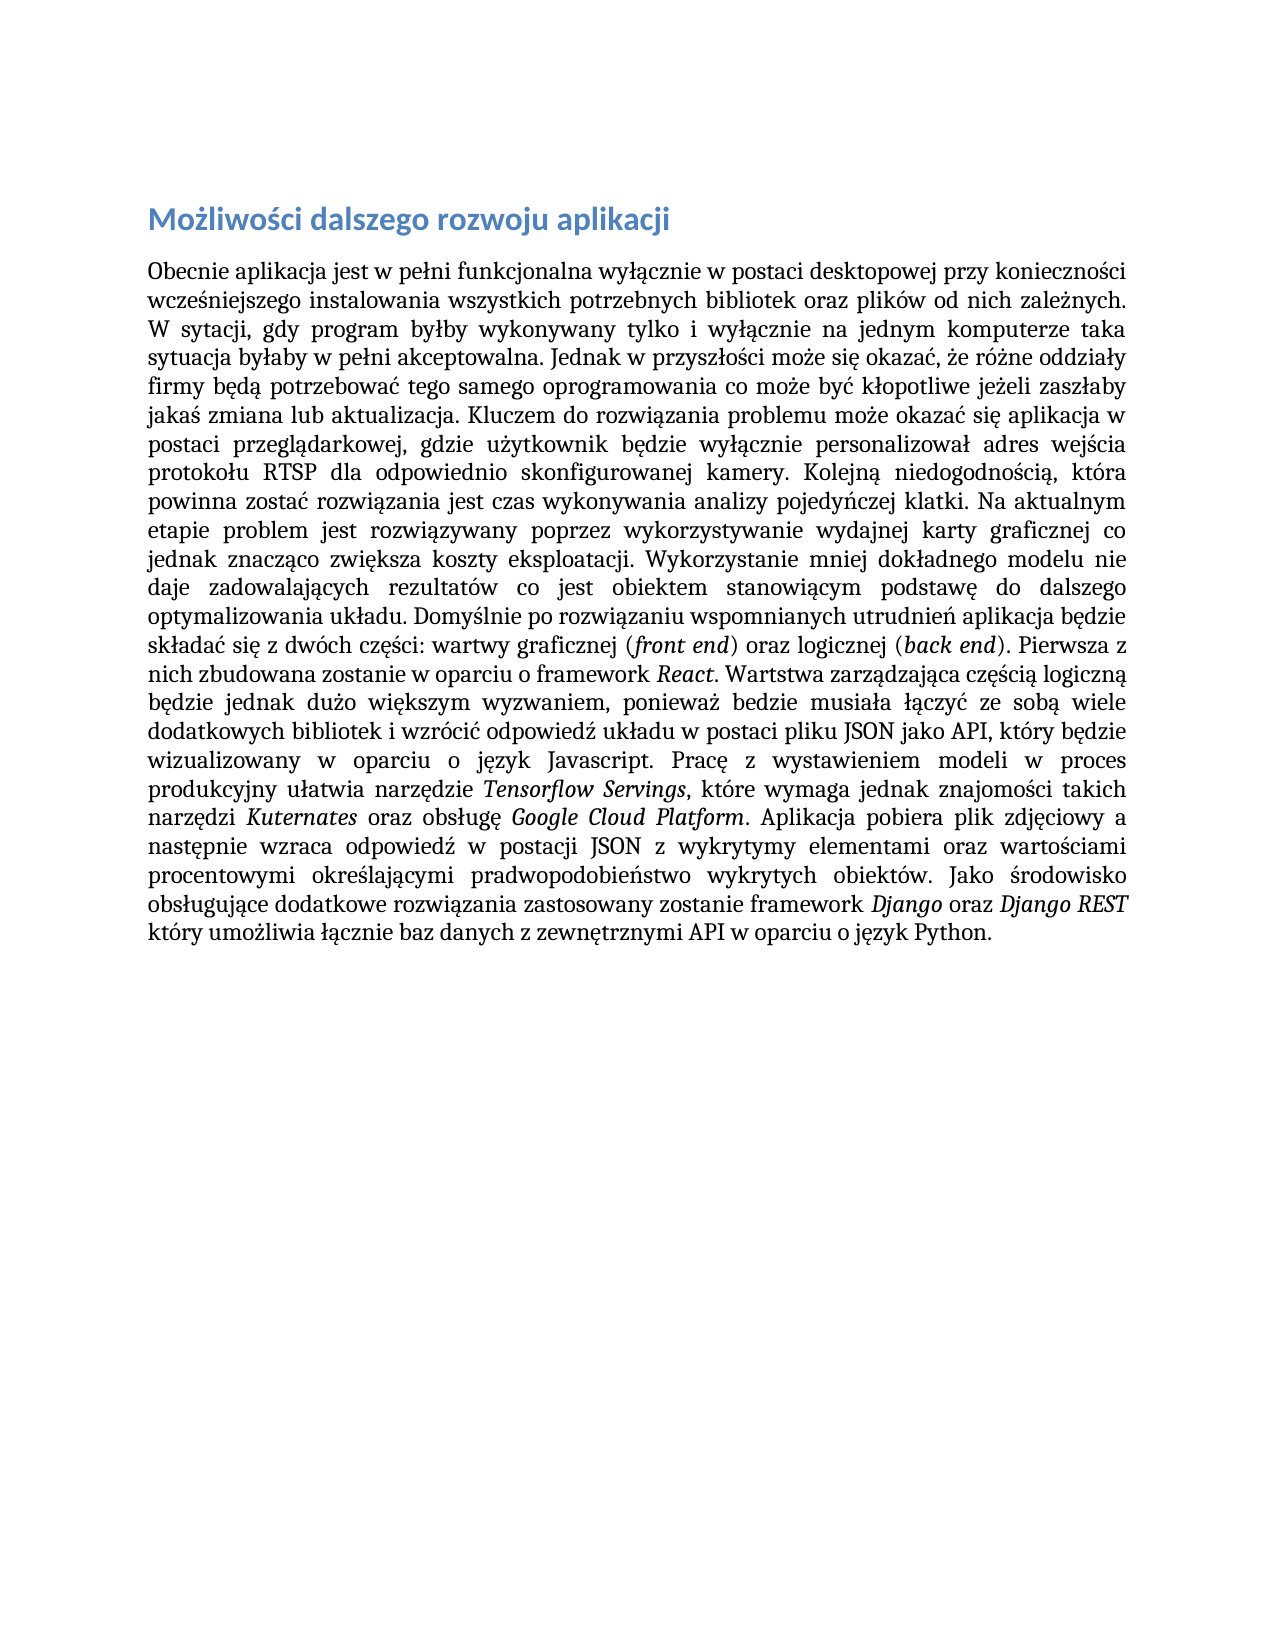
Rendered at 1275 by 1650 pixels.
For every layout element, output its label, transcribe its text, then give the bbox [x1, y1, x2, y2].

subtitle Możliwości dalszego rozwoju aplikacji [148, 198, 1127, 238]
text Obecnie aplikacja jest w pełni funkcjonalna wyłącznie w postaci desktopowej przy konieczności wcześniejszego instalowania wszystkich potrzebnych bibliotek oraz plików od nich zależnych. W sytacji, gdy program byłby wykonywany tylko i wyłącznie na jednym komputerze taka sytuacja byłaby w pełni akceptowalna. Jednak w przyszłości może się okazać, że różne oddziały firmy będą potrzebować tego samego oprogramowania co może być kłopotliwe jeżeli zaszłaby jakaś zmiana lub aktualizacja. Kluczem do rozwiązania problemu może okazać się aplikacja w postaci przeglądarkowej, gdzie użytkownik będzie wyłącznie personalizował adres wejścia protokołu RTSP dla odpowiednio skonfigurowanej kamery. Kolejną niedogodnością, która powinna zostać rozwiązania jest czas wykonywania analizy pojedyńczej klatki. Na aktualnym etapie problem jest rozwiązywany poprzez wykorzystywanie wydajnej karty graficznej co jednak znacząco zwiększa koszty eksploatacji. Wykorzystanie mniej dokładnego modelu nie daje zadowalających rezultatów co jest obiektem stanowiącym podstawę do dalszego optymalizowania układu. Domyślnie po rozwiązaniu wspomnianych utrudnień aplikacja będzie składać się z dwóch części: wartwy graficznej (front end) oraz logicznej (back end). Pierwsza z nich zbudowana zostanie w oparciu o framework React. Wartstwa zarządzająca częścią logiczną będzie jednak dużo większym wyzwaniem, ponieważ bedzie musiała łączyć ze sobą wiele dodatkowych bibliotek i wzrócić odpowiedź układu w postaci pliku JSON jako API, który będzie wizualizowany w oparciu o język Javascript. Pracę z wystawieniem modeli w proces produkcyjny ułatwia narzędzie Tensorflow Servings, które wymaga jednak znajomości takich narzędzi Kuternates oraz obsługę Google Cloud Platform. Aplikacja pobiera plik zdjęciowy a następnie wzraca odpowiedź w postacji JSON z wykrytymy elementami oraz wartościami procentowymi określającymi pradwopodobieństwo wykrytych obiektów. Jako środowisko obsługujące dodatkowe rozwiązania zastosowany zostanie framework Django oraz Django REST który umożliwia łącznie baz danych z zewnętrznymi API w oparciu o język Python. [148, 257, 1127, 947]
